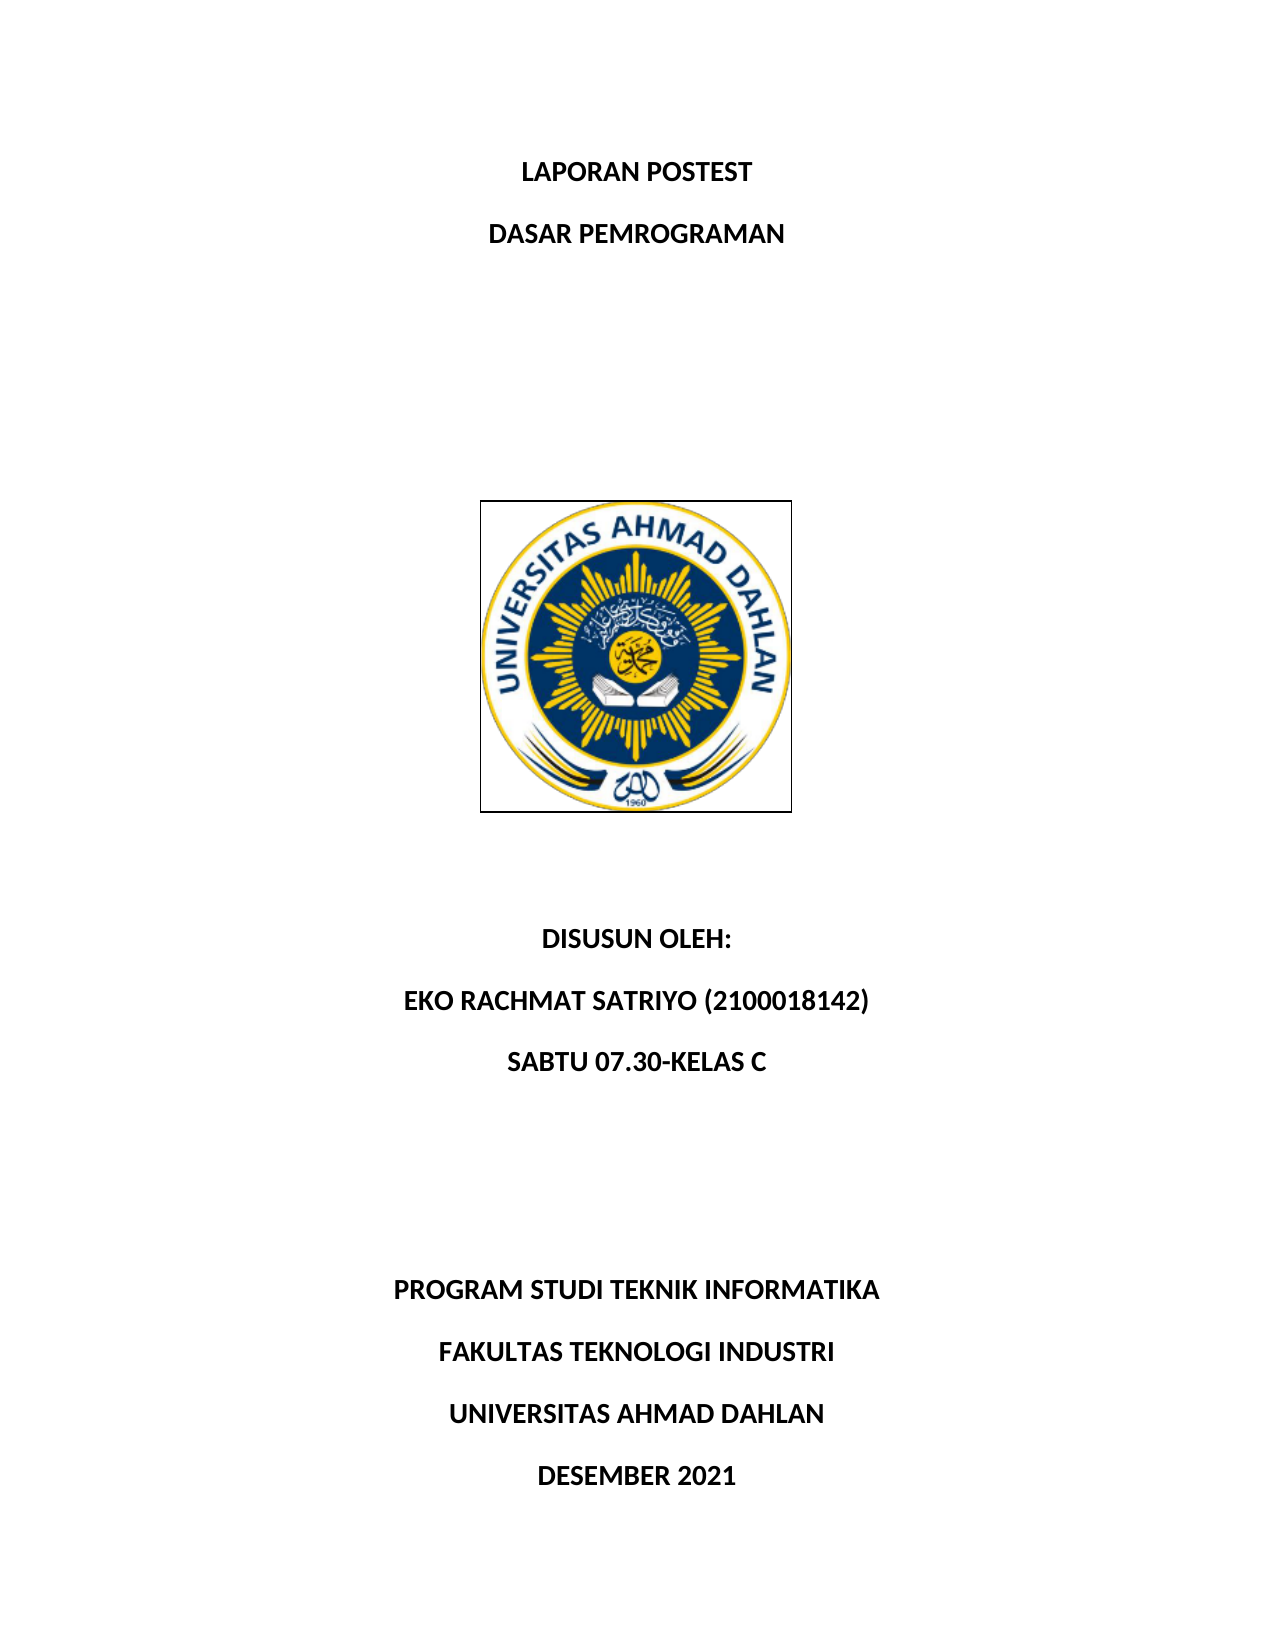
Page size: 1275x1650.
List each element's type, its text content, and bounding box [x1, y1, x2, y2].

text PROGRAM STUDI TEKNIK INFORMATIKA [150, 1271, 1124, 1307]
text EKO RACHMAT SATRIYO (2100018142) [150, 982, 1124, 1017]
text DASAR PEMROGRAMAN [150, 215, 1124, 250]
text FAKULTAS TEKNOLOGI INDUSTRI [150, 1333, 1124, 1369]
picture [481, 502, 791, 811]
text SABTU 07.30-KELAS C [150, 1043, 1124, 1078]
text UNIVERSITAS AHMAD DAHLAN [150, 1395, 1124, 1430]
text LAPORAN POSTEST [150, 153, 1124, 189]
text DISUSUN OLEH: [150, 921, 1124, 956]
text DESEMBER 2021 [150, 1457, 1124, 1492]
